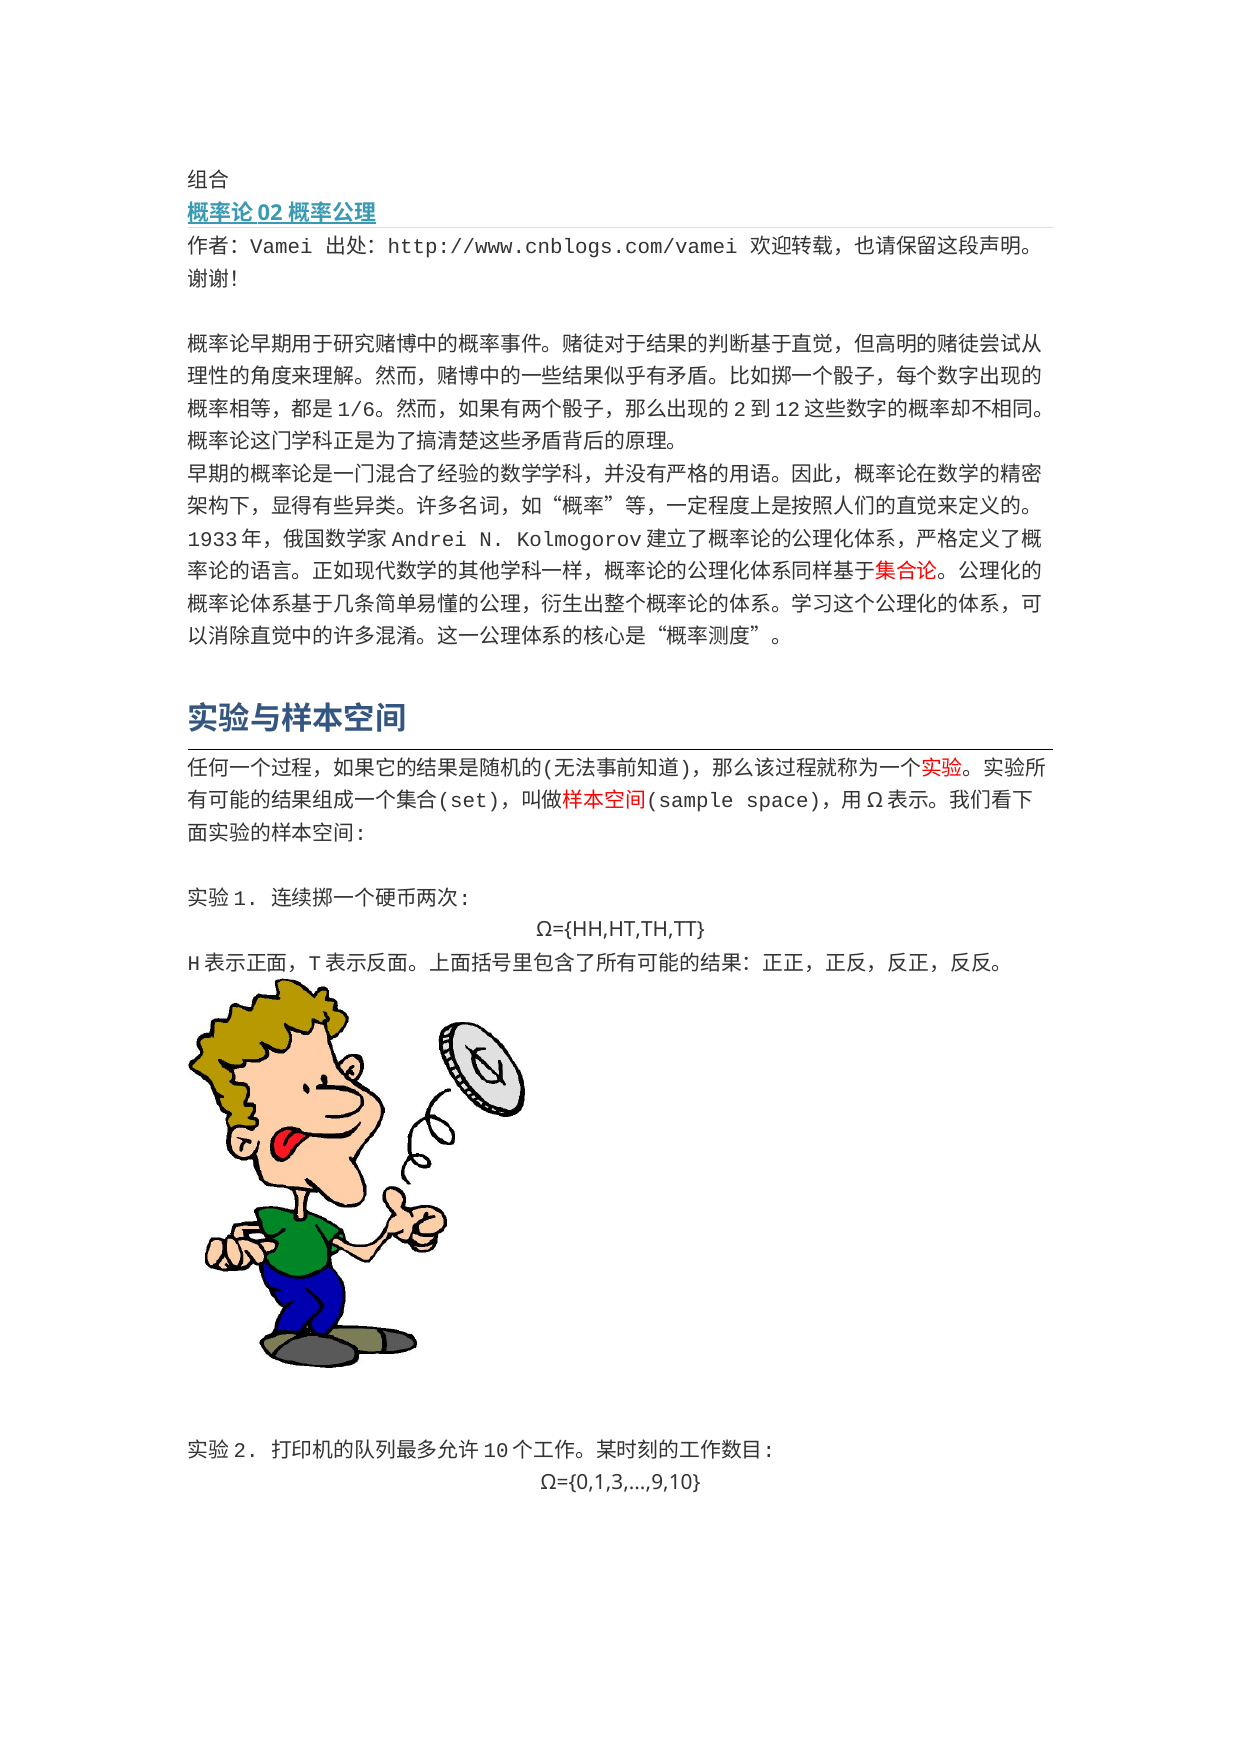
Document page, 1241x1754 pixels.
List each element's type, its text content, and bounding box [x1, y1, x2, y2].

text 作者：Vamei 出处：http://www.cnblogs.com/vamei 欢迎转载，也请保留这段声明。谢谢！ [187, 228, 1053, 293]
picture [187, 977, 525, 1368]
text 组合 [187, 162, 1053, 194]
text 概率论早期用于研究赌博中的概率事件。赌徒对于结果的判断基于直觉，但高明的赌徒尝试从理性的角度来理解。然而，赌博中的一些结果似乎有矛盾。比如掷一个骰子，每个数字出现的概率相等，都是1/6。然而，如果有两个骰子，那么出现的2到12这些数字的概率却不相同。概率论这门学科正是为了搞清楚这些矛盾背后的原理。 [187, 326, 1053, 456]
subtitle 概率论02 概率公理 [187, 194, 1053, 228]
text 实验2. 打印机的队列最多允许10个工作。某时刻的工作数目: [187, 1433, 1053, 1465]
text 实验1. 连续掷一个硬币两次: [187, 880, 1053, 913]
text 任何一个过程，如果它的结果是随机的(无法事前知道)，那么该过程就称为一个实验。实验所有可能的结果组成一个集合(set)，叫做样本空间(sample space)，用Ω表示。我们看下面实验的样本空间: [187, 750, 1053, 848]
subtitle 实验与样本空间 [187, 683, 1053, 750]
text Ω={0,1,3,...,9,10} [187, 1465, 1053, 1498]
text 早期的概率论是一门混合了经验的数学学科，并没有严格的用语。因此，概率论在数学的精密架构下，显得有些异类。许多名词，如“概率”等，一定程度上是按照人们的直觉来定义的。1933年，俄国数学家Andrei N. Kolmogorov建立了概率论的公理化体系，严格定义了概率论的语言。正如现代数学的其他学科一样，概率论的公理化体系同样基于集合论。公理化的概率论体系基于几条简单易懂的公理，衍生出整个概率论的体系。学习这个公理化的体系，可以消除直觉中的许多混淆。这一公理体系的核心是“概率测度”。 [187, 456, 1053, 651]
text Ω={HH,HT,TH,TT} [187, 913, 1053, 945]
text H表示正面，T表示反面。上面括号里包含了所有可能的结果：正正，正反，反正，反反。 [187, 945, 1053, 978]
